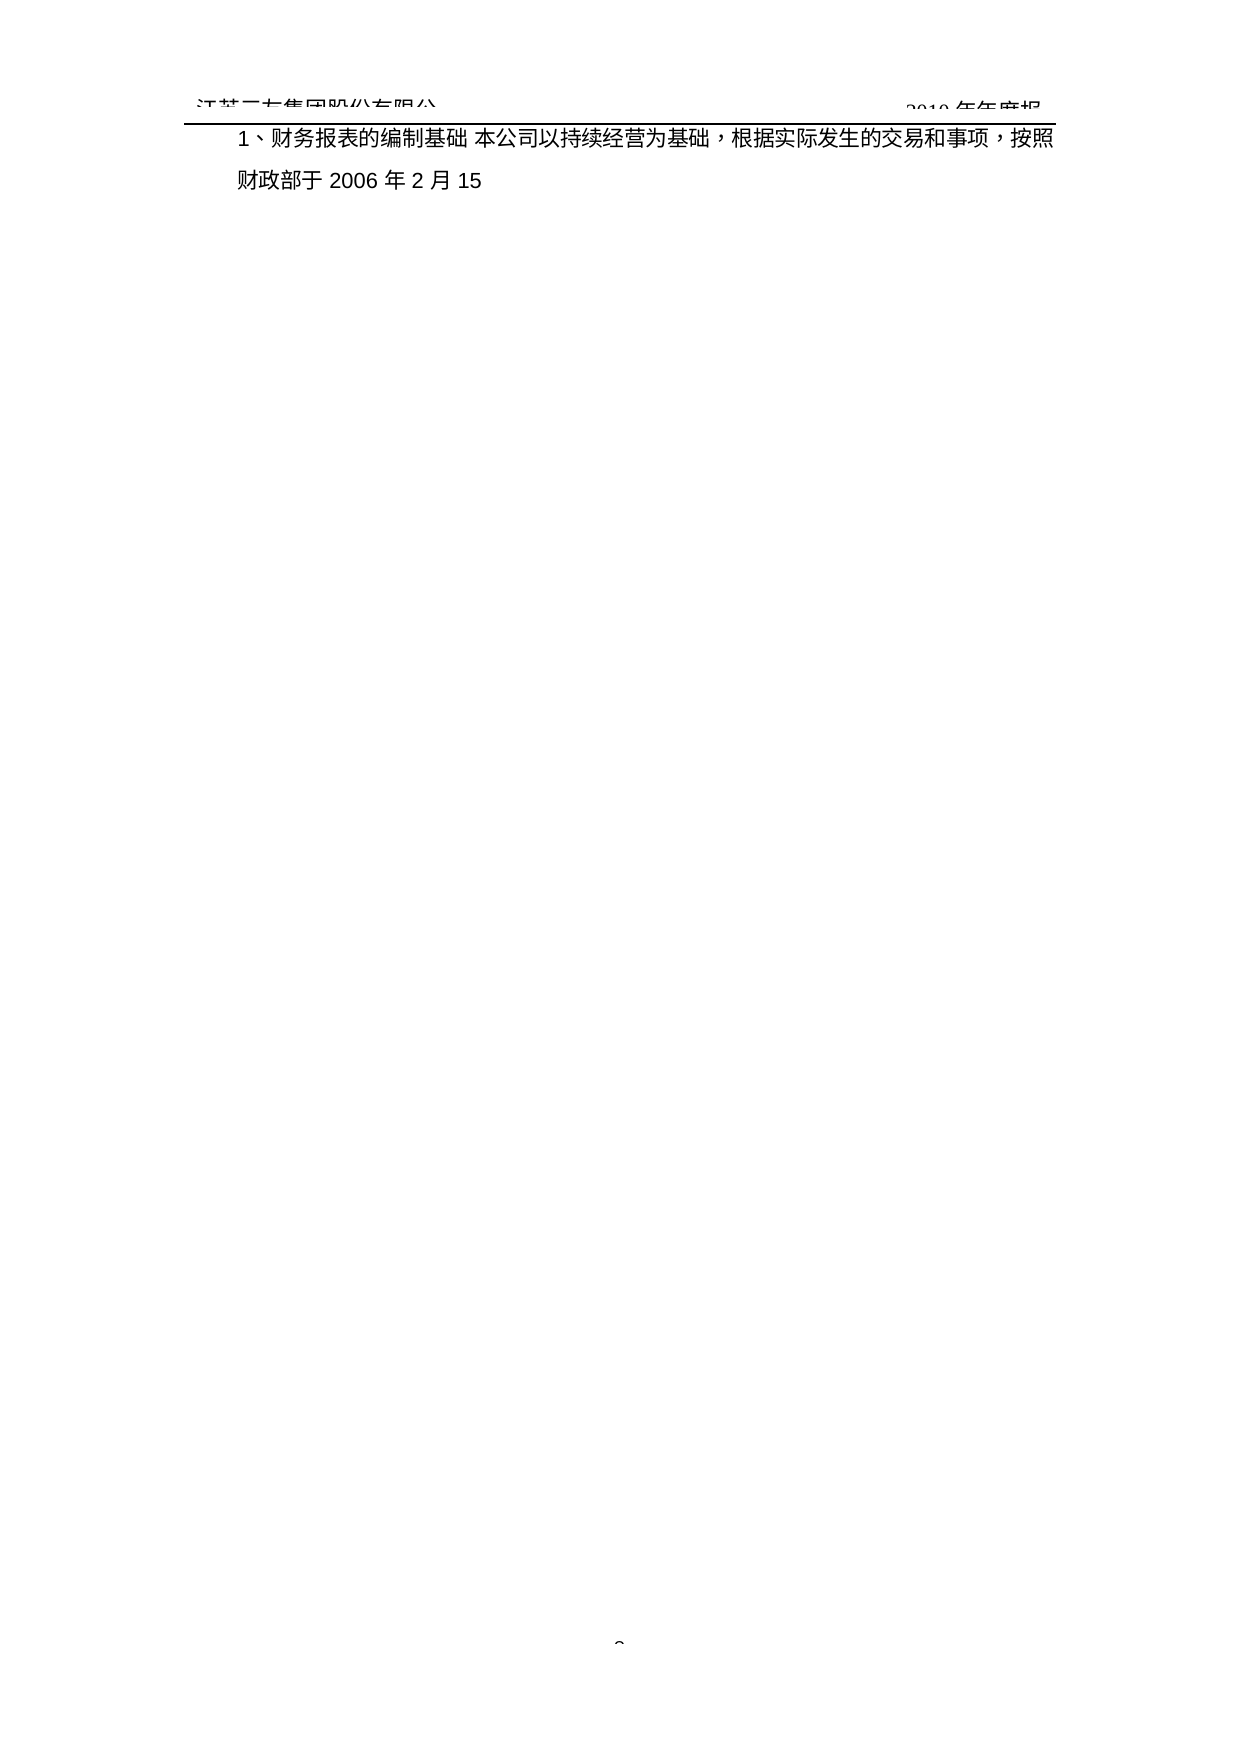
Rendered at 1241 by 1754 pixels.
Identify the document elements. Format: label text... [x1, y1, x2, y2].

text 1、财务报表的编制基础 本公司以持续经营为基础，根据实际发生的交易和事项，按照财政部于 2006 年 2 月 15 [237, 123, 1055, 194]
